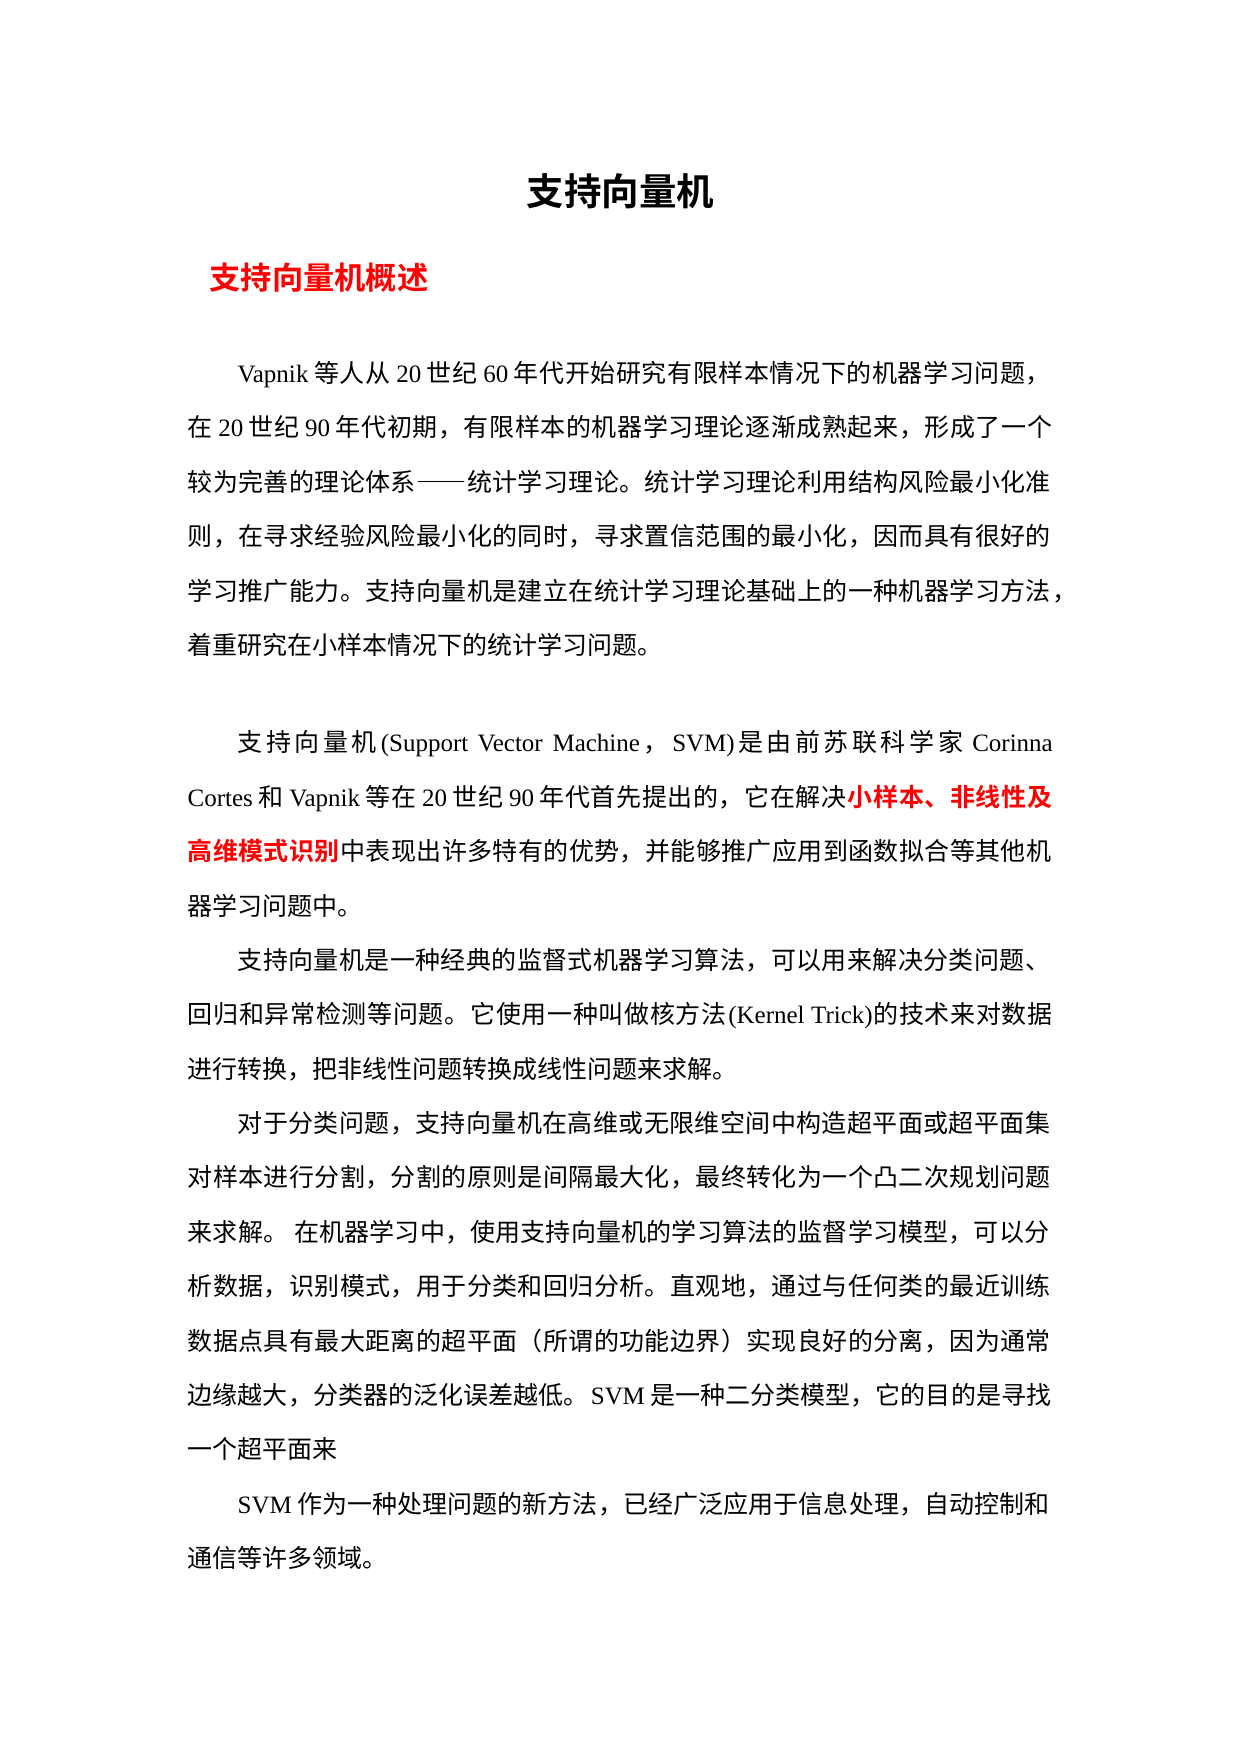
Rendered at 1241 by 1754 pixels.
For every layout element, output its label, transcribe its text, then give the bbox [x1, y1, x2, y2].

text 支持向量机(Support Vector Machine，SVM)是由前苏联科学家Corinna Cortes和Vapnik等在20世纪90年代首先提出的，它在解决小样本、非线性及高维模式识别中表现出许多特有的优势，并能够推广应用到函数拟合等其他机器学习问题中。 [187, 723, 1053, 922]
text 支持向量机是一种经典的监督式机器学习算法，可以用来解决分类问题、回归和异常检测等问题。它使用一种叫做核方法(Kernel Trick)的技术来对数据进行转换，把非线性问题转换成线性问题来求解。 [187, 940, 1053, 1085]
text SVM作为一种处理问题的新方法，已经广泛应用于信息处理，自动控制和通信等许多领域。 [187, 1484, 1053, 1575]
subtitle 支持向量机概述 [209, 243, 1031, 308]
text Vapnik等人从20世纪60年代开始研究有限样本情况下的机器学习问题，在20世纪90年代初期，有限样本的机器学习理论逐渐成熟起来，形成了一个较为完善的理论体系——统计学习理论。统计学习理论利用结构风险最小化准则，在寻求经验风险最小化的同时，寻求置信范围的最小化，因而具有很好的学习推广能力。支持向量机是建立在统计学习理论基础上的一种机器学习方法，着重研究在小样本情况下的统计学习问题。 [187, 353, 1053, 662]
text 对于分类问题，支持向量机在高维或无限维空间中构造超平面或超平面集对样本进行分割，分割的原则是间隔最大化，最终转化为一个凸二次规划问题来求解。 在机器学习中，使用支持向量机的学习算法的监督学习模型，可以分析数据，识别模式，用于分类和回归分析。直观地，通过与任何类的最近训练数据点具有最大距离的超平面（所谓的功能边界）实现良好的分离，因为通常边缘越大，分类器的泛化误差越低。SVM是一种二分类模型，它的目的是寻找一个超平面来 [187, 1103, 1053, 1466]
text 支持向量机 [187, 162, 1053, 216]
